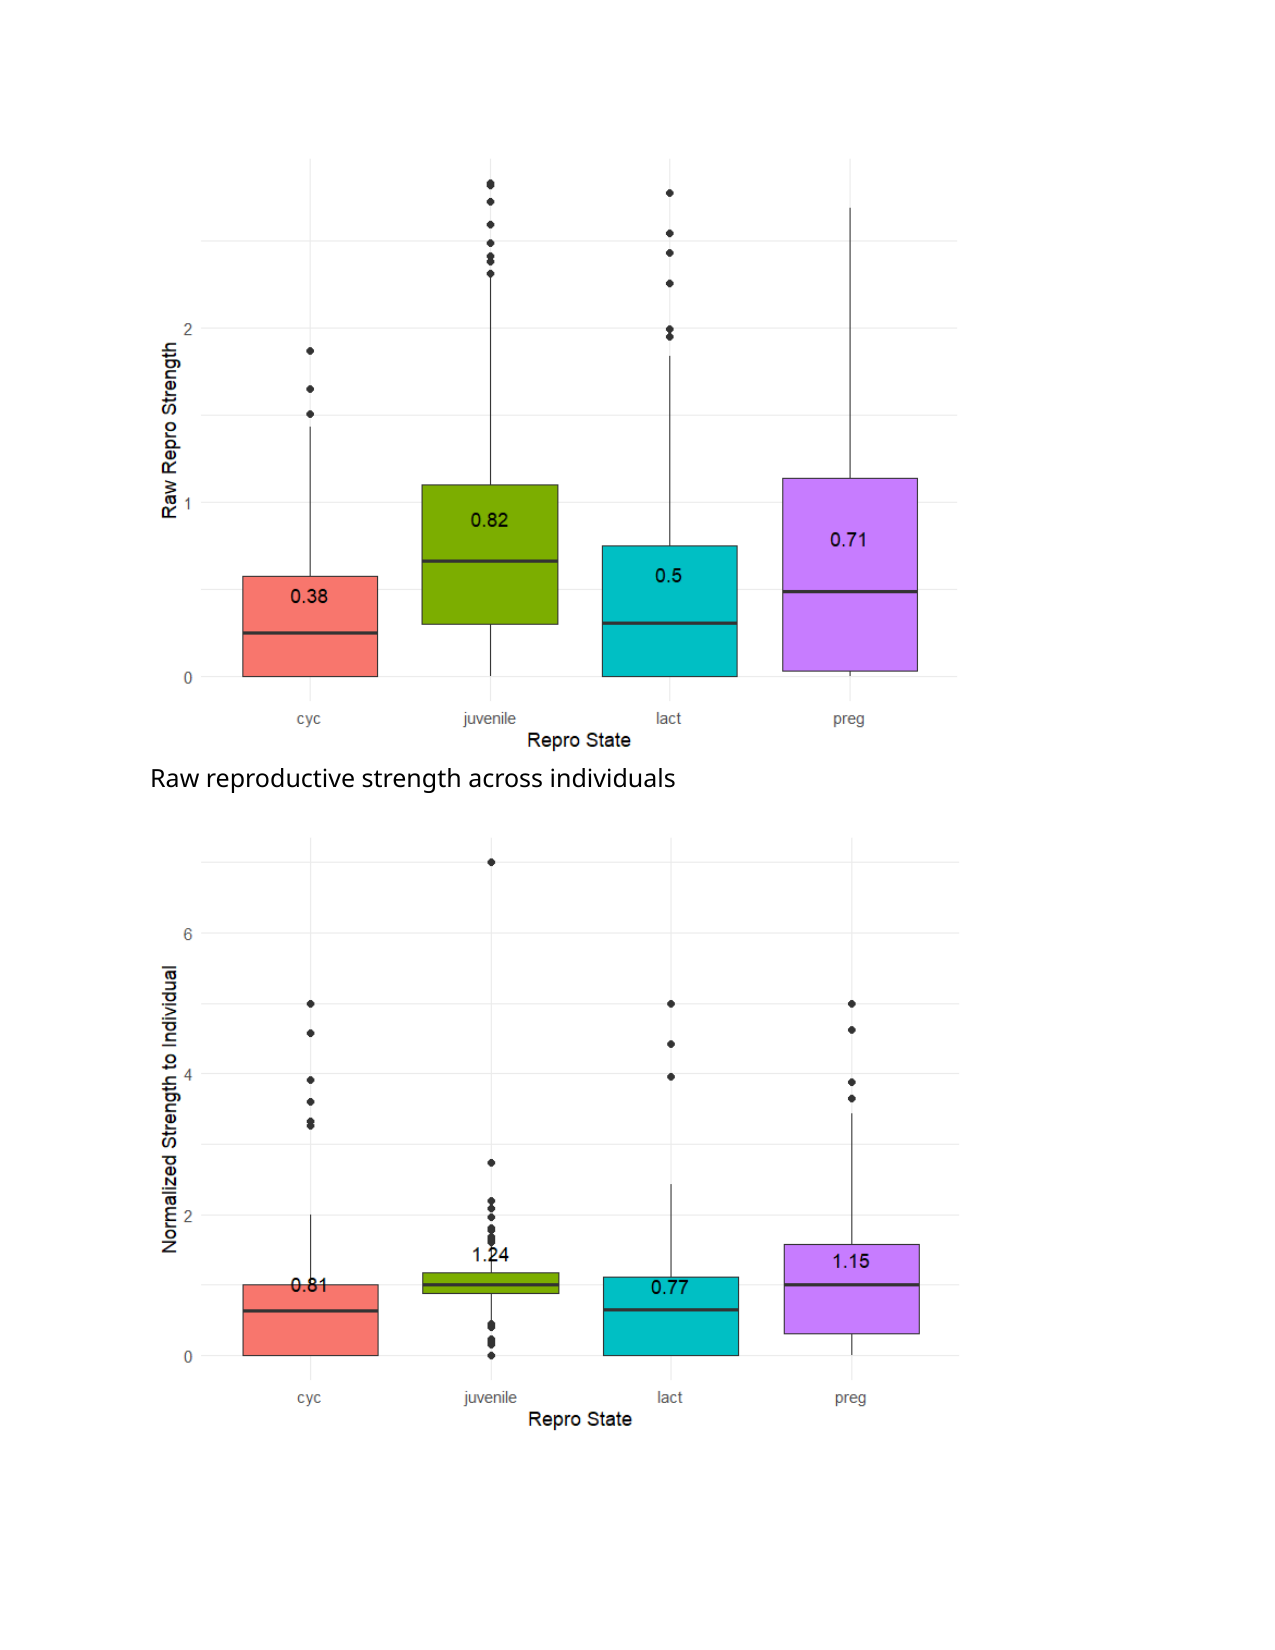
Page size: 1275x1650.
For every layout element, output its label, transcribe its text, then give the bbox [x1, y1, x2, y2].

picture [150, 828, 970, 1440]
picture [150, 150, 968, 761]
text Raw reproductive strength across individuals [150, 760, 1125, 794]
